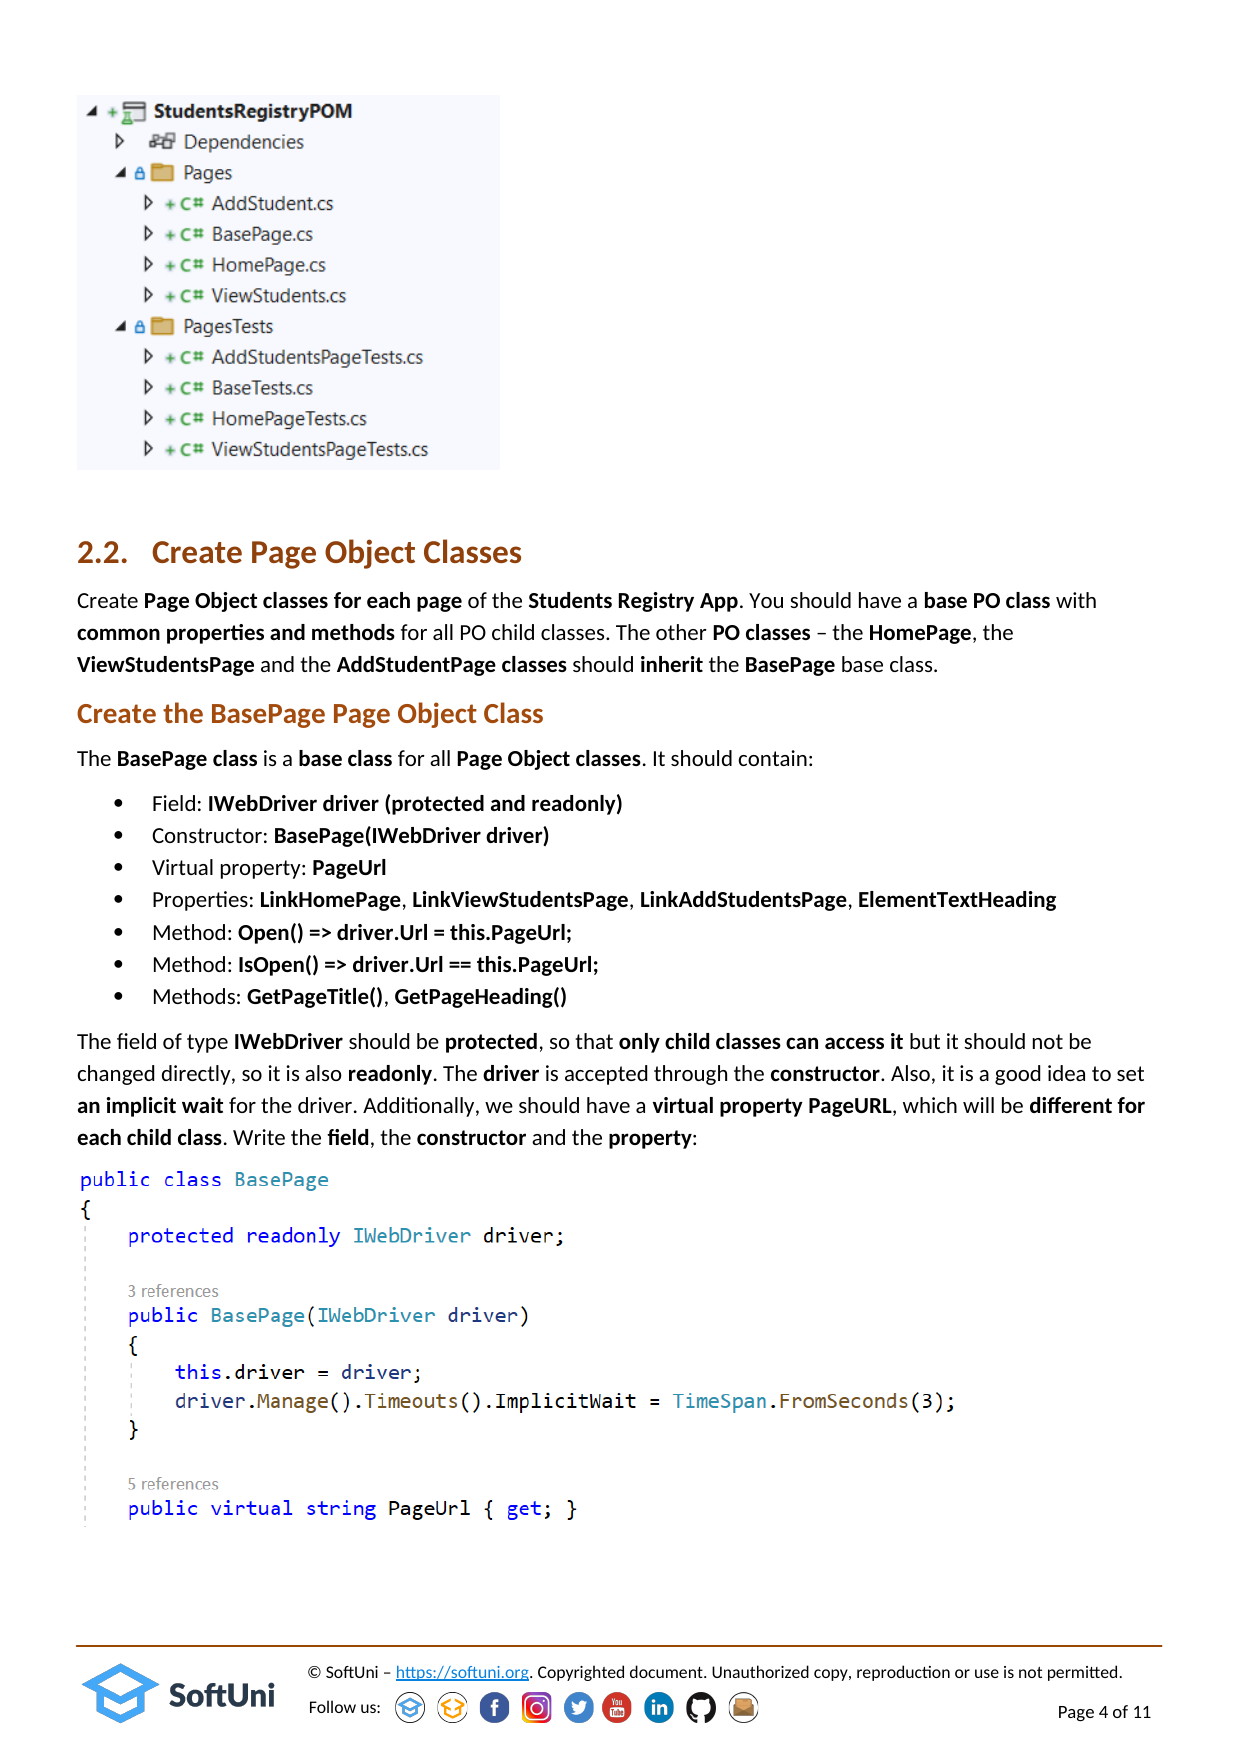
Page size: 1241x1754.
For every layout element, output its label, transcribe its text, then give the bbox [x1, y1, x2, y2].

list Field: IWebDriver driver (protected and readonly) [114, 789, 1163, 817]
text The BasePage class is a base class for all Page Object classes. It should contain: [77, 744, 1163, 772]
text The field of type IWebDriver should be protected, so that only child classes can access it but it should not be changed directly, so it is also readonly. The driver is accepted through the constructor. Also, it is a good idea to set an implicit wait for the driver. Additionally, we should have a virtual property PageURL, which will be different for each child class. Write the field, the constructor and the property: [77, 1027, 1163, 1151]
picture [728, 1692, 759, 1723]
picture [75, 1658, 281, 1729]
picture [644, 1714, 653, 1723]
picture [658, 1705, 667, 1714]
picture [686, 1692, 716, 1723]
picture [479, 1692, 510, 1723]
picture [665, 1692, 674, 1701]
subtitle Create the BasePage Page Object Class [77, 695, 1163, 731]
picture [665, 1714, 674, 1723]
picture [602, 1692, 632, 1723]
picture [76, 1168, 960, 1527]
picture [395, 1692, 425, 1723]
list Method: IsOpen() => driver.Url == this.PageUrl; [114, 950, 1163, 978]
list Properties: LinkHomePage, LinkViewStudentsPage, LinkAddStudentsPage, ElementTextHeading [114, 886, 1163, 913]
picture [437, 1692, 468, 1723]
picture [564, 1692, 594, 1723]
subtitle Create Page Object Classes [77, 531, 1163, 572]
list Virtual property: PageUrl [114, 853, 1163, 881]
text Create Page Object classes for each page of the Students Registry App. You should have a base PO class with common properties and methods for all PO child classes. The other PO classes – the HomePage, the ViewStudentsPage and the AddStudentPage classes should inherit the BasePage base class. [77, 586, 1163, 678]
list Constructor: BasePage(IWebDriver driver) [114, 821, 1163, 849]
list Method: Open() => driver.Url = this.PageUrl; [114, 918, 1163, 946]
picture [76, 95, 500, 470]
picture [522, 1692, 552, 1723]
list Methods: GetPageTitle(), GetPageHeading() [114, 982, 1163, 1010]
picture [644, 1692, 653, 1701]
